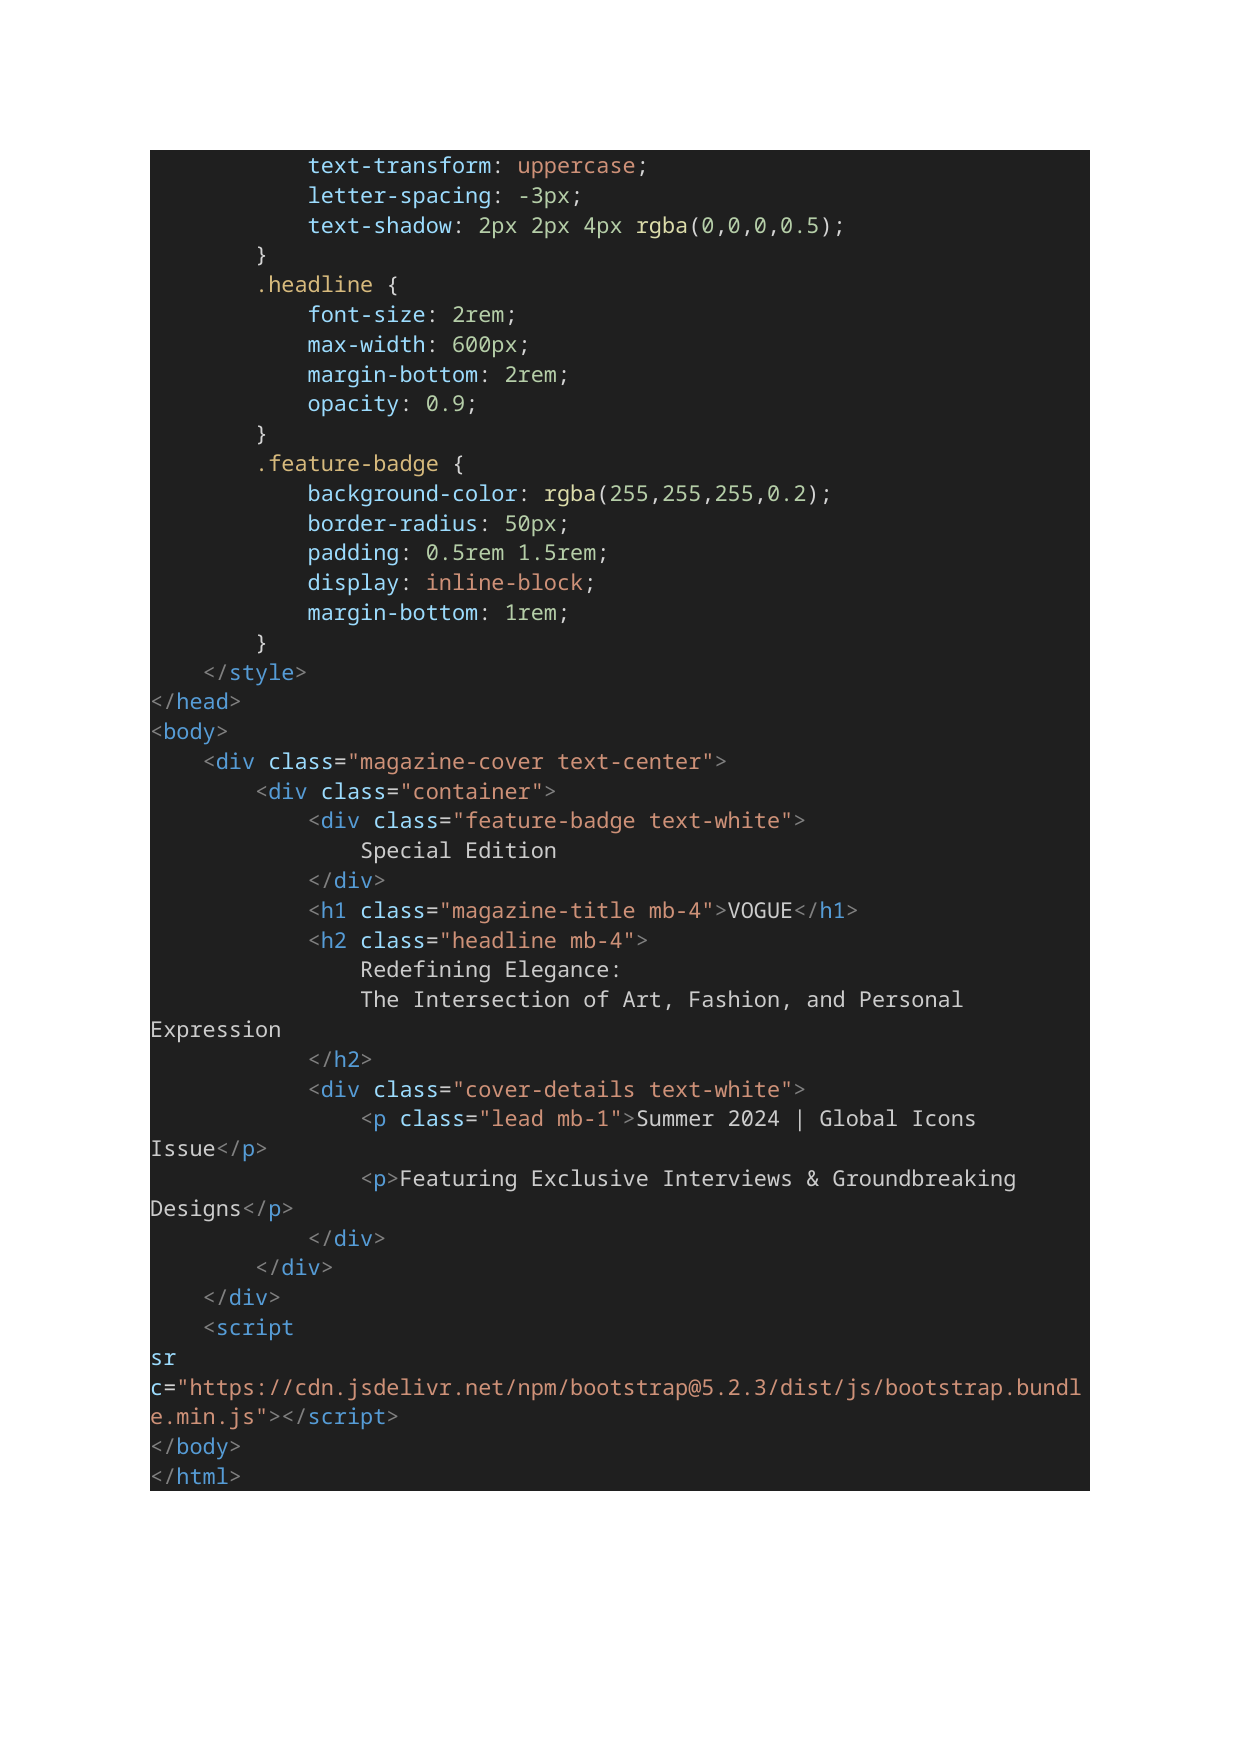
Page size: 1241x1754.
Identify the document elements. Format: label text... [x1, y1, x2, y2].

text </h2> [150, 1044, 1090, 1073]
text padding: 0.5rem 1.5rem; [150, 537, 1090, 567]
text opacity: 0.9; [150, 388, 1090, 418]
text <p>Featuring Exclusive Interviews & Groundbreaking Designs</p> [150, 1163, 1090, 1222]
text letter-spacing: -3px; [150, 180, 1090, 209]
text text-shadow: 2px 2px 4px rgba(0,0,0,0.5); [150, 209, 1090, 239]
text <div class="magazine-cover text-center"> [150, 746, 1090, 776]
text </div> [150, 865, 1090, 895]
text </div> [150, 1282, 1090, 1312]
text <h2 class="headline mb-4"> [150, 924, 1090, 954]
text .feature-badge { [150, 448, 1090, 478]
text <div class="cover-details text-white"> [150, 1073, 1090, 1103]
text .headline { [150, 269, 1090, 299]
text </head> [150, 686, 1090, 716]
text } [150, 239, 1090, 269]
text <h1 class="magazine-title mb-4">VOGUE</h1> [150, 895, 1090, 924]
text margin-bottom: 1rem; [150, 597, 1090, 627]
text </style> [150, 656, 1090, 686]
text </div> [150, 1222, 1090, 1252]
text max-width: 600px; [150, 329, 1090, 358]
text </div> [150, 1252, 1090, 1282]
text The Intersection of Art, Fashion, and Personal Expression [150, 984, 1090, 1044]
text <script src="https://cdn.jsdelivr.net/npm/bootstrap@5.2.3/dist/js/bootstrap.bundle.min.js"></script> [150, 1312, 1090, 1431]
text display: inline-block; [150, 567, 1090, 597]
text </body> [150, 1431, 1090, 1461]
text border-radius: 50px; [150, 507, 1090, 537]
text <div class="feature-badge text-white"> [150, 805, 1090, 835]
text text-transform: uppercase; [150, 150, 1090, 180]
text <p class="lead mb-1">Summer 2024 | Global Icons Issue</p> [150, 1103, 1090, 1163]
text Redefining Elegance: [150, 954, 1090, 984]
text } [150, 418, 1090, 448]
text background-color: rgba(255,255,255,0.2); [150, 478, 1090, 507]
text Special Edition [150, 835, 1090, 865]
text <div class="container"> [150, 776, 1090, 805]
text </html> [150, 1461, 1090, 1491]
text } [150, 627, 1090, 656]
text margin-bottom: 2rem; [150, 358, 1090, 388]
text <body> [150, 716, 1090, 746]
text font-size: 2rem; [150, 299, 1090, 329]
